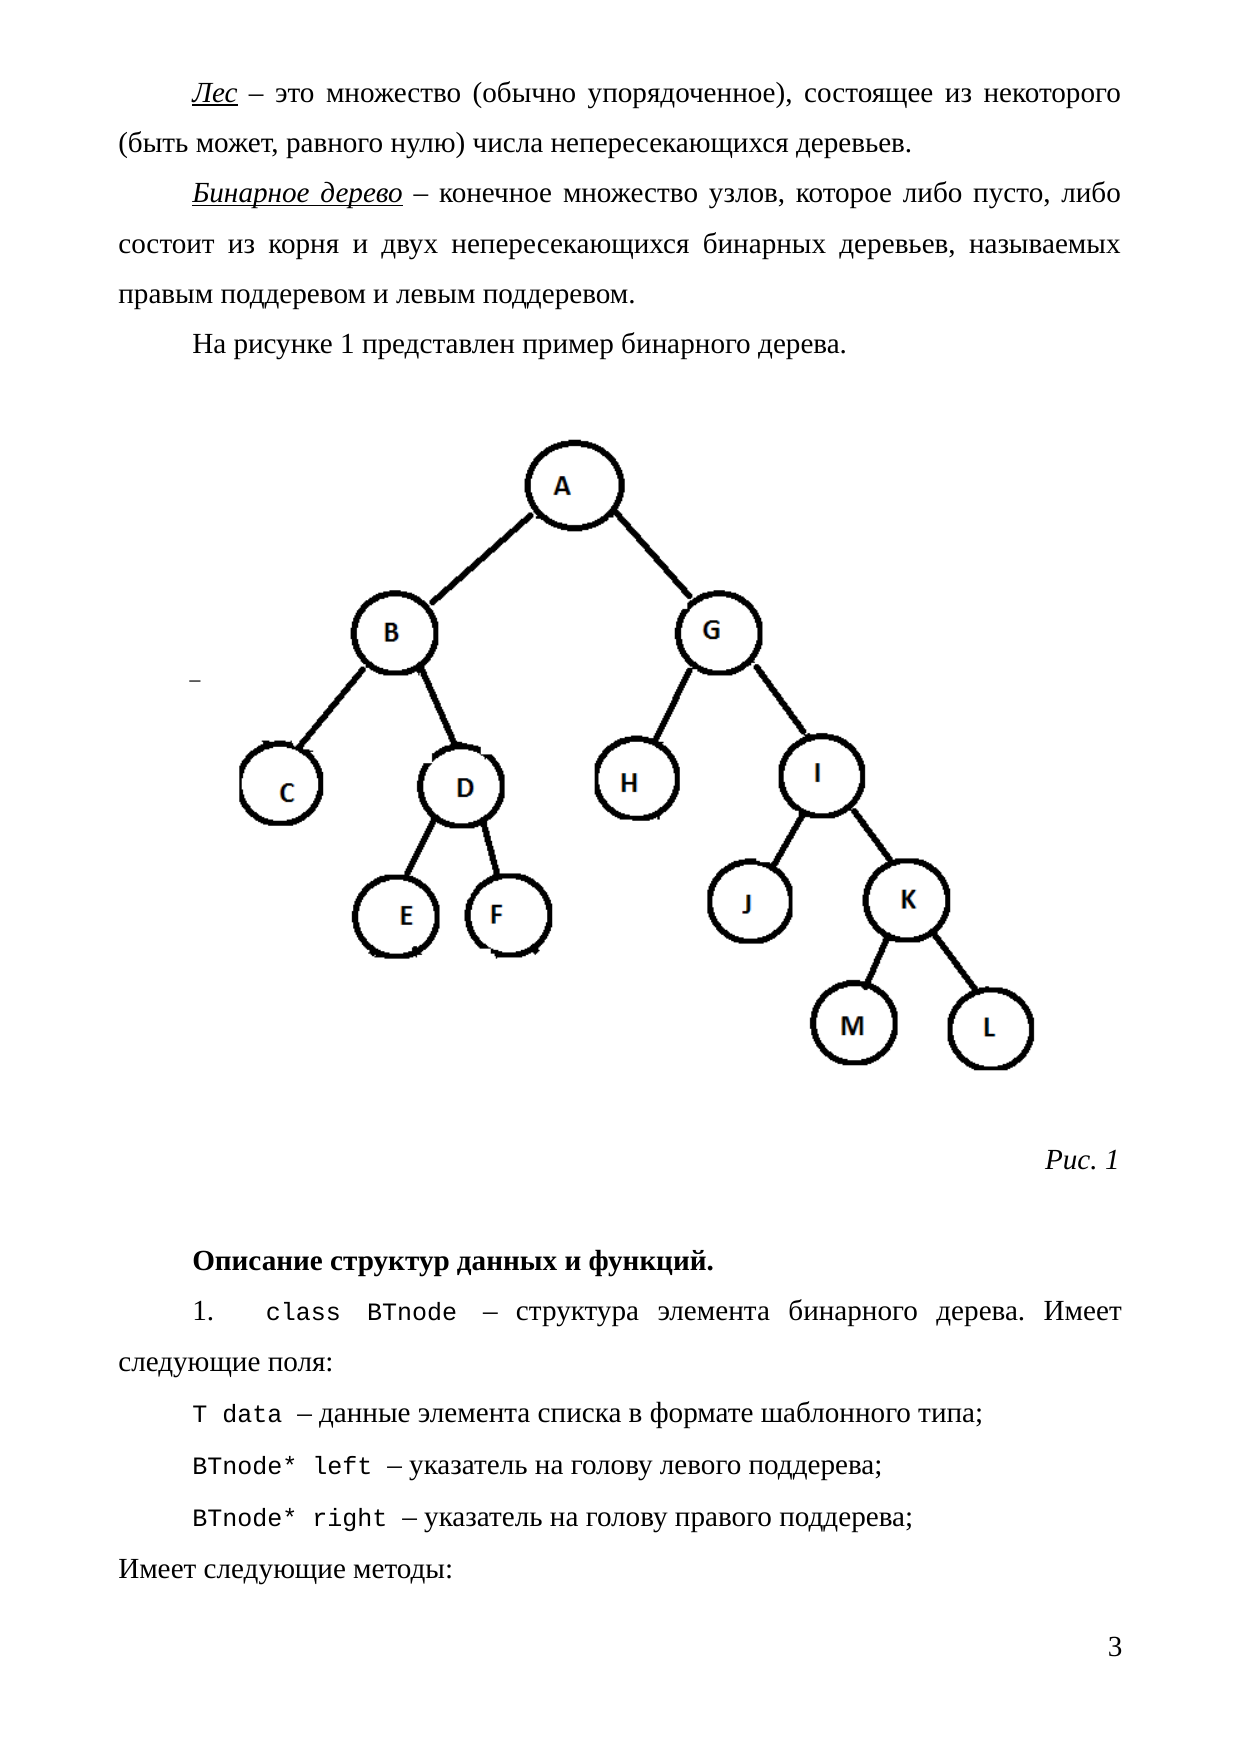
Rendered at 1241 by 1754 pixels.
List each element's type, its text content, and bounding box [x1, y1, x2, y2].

subtitle Описание структур данных и функций. [118, 1243, 1122, 1276]
text Рис. 1 [118, 1142, 1122, 1176]
list class BTnode – структура элемента бинарного дерева. Имеет следующие поля: [118, 1293, 1122, 1378]
list T data – данные элемента списка в формате шаблонного типа; [192, 1395, 1122, 1429]
list BTnode* right – указатель на голову правого поддерева; [192, 1499, 1122, 1534]
text Лес – это множество (обычно упорядоченное), состоящее из некоторого (быть может, равного нулю) числа непересекающихся деревьев. [118, 75, 1122, 159]
list BTnode* left – указатель на голову левого поддерева; [192, 1447, 1122, 1482]
text Бинарное дерево – конечное множество узлов, которое либо пусто, либо состоит из корня и двух непересекающихся бинарных деревьев, называемых правым поддеревом и левым поддеревом. [118, 176, 1122, 310]
text Имеет следующие методы: [118, 1551, 1122, 1585]
text На рисунке 1 представлен пример бинарного дерева. [118, 327, 1122, 360]
picture [118, 376, 1123, 1128]
